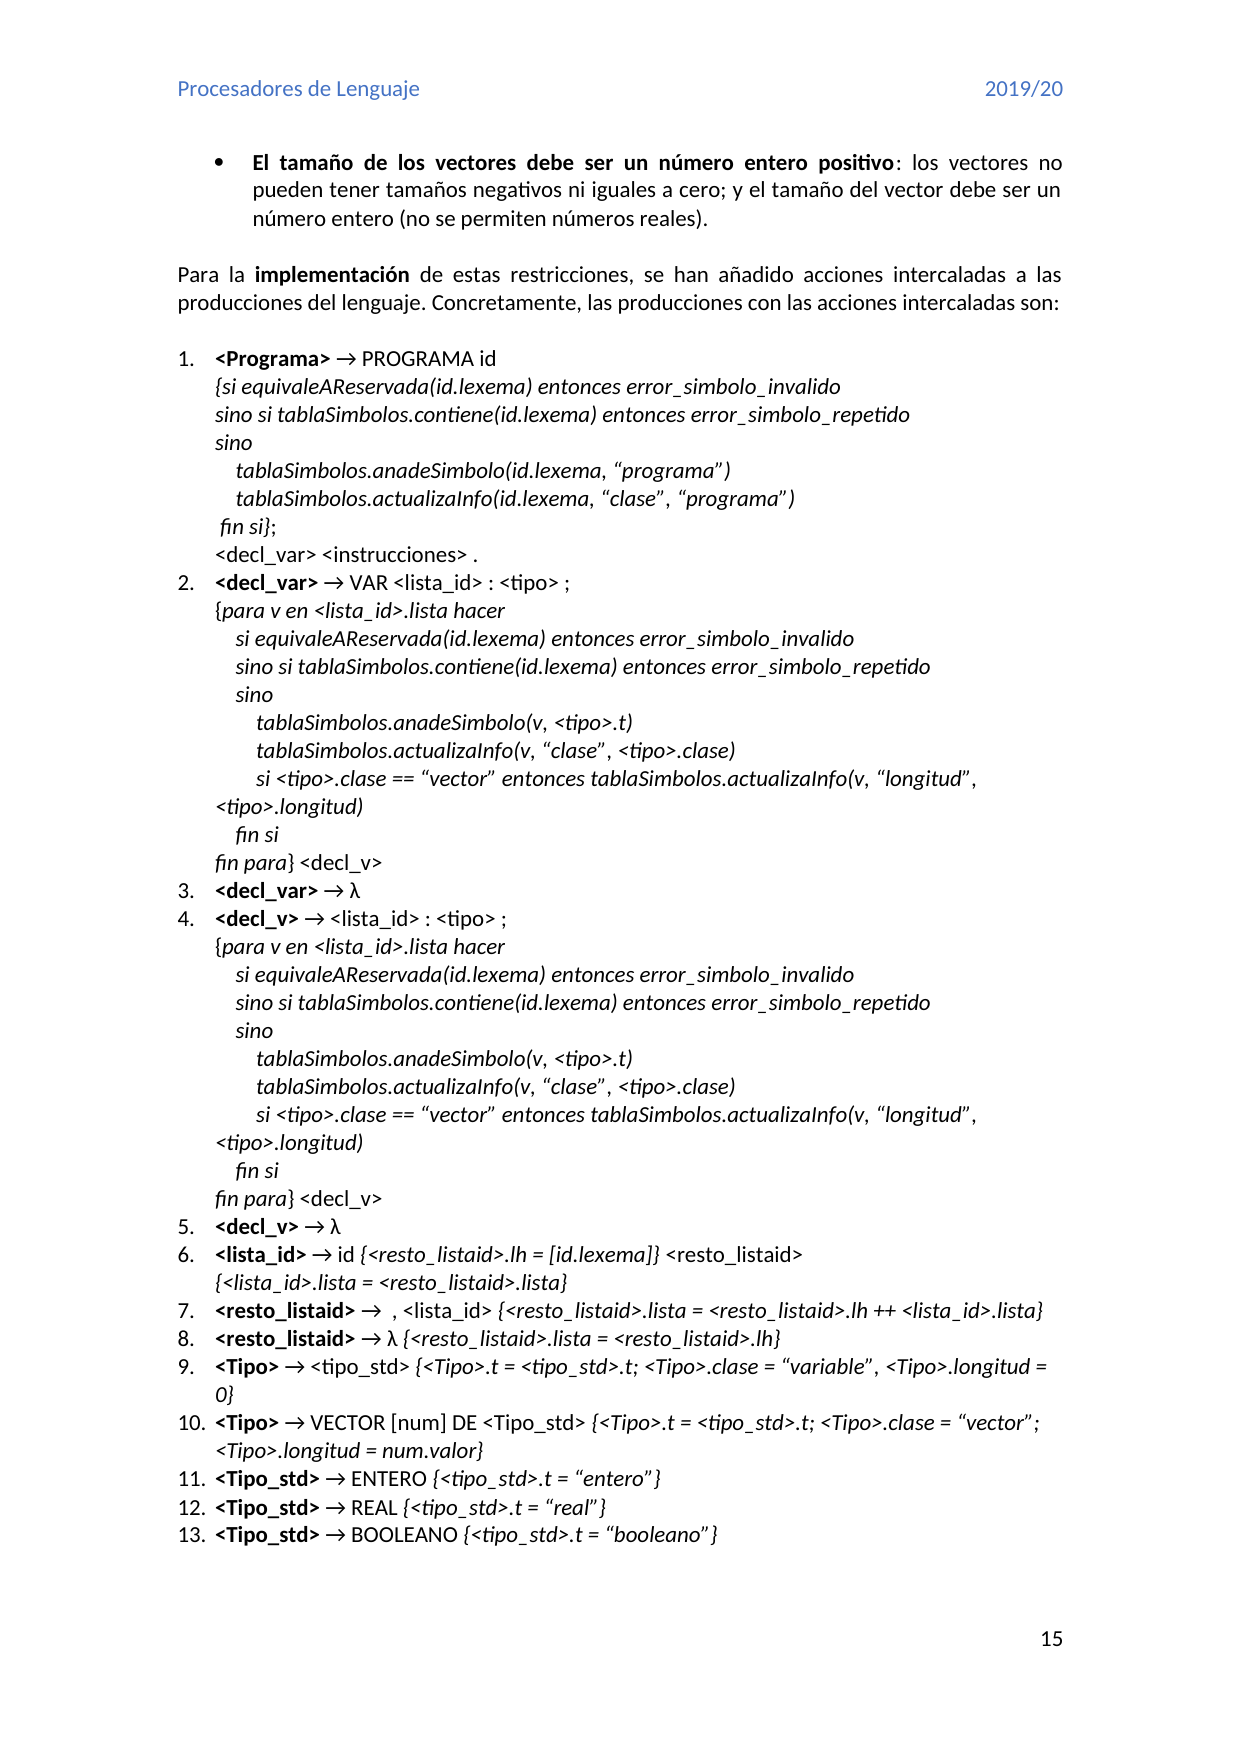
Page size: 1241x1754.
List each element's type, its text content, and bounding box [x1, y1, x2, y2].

list <Programa> → PROGRAMA id [177, 344, 1063, 372]
list sino tablaSimbolos.anadeSimbolo(v, <tipo>.t) tablaSimbolos.actualizaInfo(v, “clase”, <tipo>.clase) si <tipo>.clase == “vector” entonces tablaSimbolos.actualizaInfo(v, “longitud”, <tipo>.longitud) fin si fin para} <decl_v> [215, 680, 1063, 876]
list <decl_var> <instrucciones> . [215, 540, 1063, 568]
list sino tablaSimbolos.anadeSimbolo(v, <tipo>.t) tablaSimbolos.actualizaInfo(v, “clase”, <tipo>.clase) si <tipo>.clase == “vector” entonces tablaSimbolos.actualizaInfo(v, “longitud”, <tipo>.longitud) fin si fin para} <decl_v> [215, 1016, 1063, 1212]
list <lista_id> → id {<resto_listaid>.lh = [id.lexema]} <resto_listaid> [177, 1240, 1063, 1268]
text Para la implementación de estas restricciones, se han añadido acciones intercaladas a las producciones del lenguaje. Concretamente, las producciones con las acciones intercaladas son: [177, 260, 1063, 316]
list <Tipo_std> → ENTERO {<tipo_std>.t = “entero”} [177, 1464, 1063, 1493]
list <Tipo_std> → BOOLEANO {<tipo_std>.t = “booleano”} [177, 1521, 1063, 1549]
list <Tipo> → <tipo_std> {<Tipo>.t = <tipo_std>.t; <Tipo>.clase = “variable”, <Tipo>.longitud = 0} [177, 1352, 1063, 1408]
list <Tipo> → VECTOR [num] DE <Tipo_std> {<Tipo>.t = <tipo_std>.t; <Tipo>.clase = “vector”; <Tipo>.longitud = num.valor} [177, 1408, 1063, 1464]
list sino tablaSimbolos.anadeSimbolo(id.lexema, “programa”) tablaSimbolos.actualizaInfo(id.lexema, “clase”, “programa”) fin si}; [215, 428, 1063, 540]
list {<lista_id>.lista = <resto_listaid>.lista} [215, 1268, 1063, 1296]
list <decl_var> → VAR <lista_id> : <tipo> ; [177, 568, 1063, 596]
list <resto_listaid> → λ {<resto_listaid>.lista = <resto_listaid>.lh} [177, 1324, 1063, 1352]
list <decl_v> → λ [177, 1212, 1063, 1240]
list <resto_listaid> → , <lista_id> {<resto_listaid>.lista = <resto_listaid>.lh ++ <lista_id>.lista} [177, 1296, 1063, 1324]
list {si equivaleAReservada(id.lexema) entonces error_simbolo_invalido sino si tablaSimbolos.contiene(id.lexema) entonces error_simbolo_repetido [215, 372, 1063, 428]
list <decl_v> → <lista_id> : <tipo> ; [177, 904, 1063, 932]
list <Tipo_std> → REAL {<tipo_std>.t = “real”} [177, 1493, 1063, 1521]
list {para v en <lista_id>.lista hacer si equivaleAReservada(id.lexema) entonces error_simbolo_invalido sino si tablaSimbolos.contiene(id.lexema) entonces error_simbolo_repetido [215, 932, 1063, 1016]
list <decl_var> → λ [177, 876, 1063, 904]
list El tamaño de los vectores debe ser un número entero positivo: los vectores no pueden tener tamaños negativos ni iguales a cero; y el tamaño del vector debe ser un número entero (no se permiten números reales). [215, 148, 1063, 232]
list {para v en <lista_id>.lista hacer si equivaleAReservada(id.lexema) entonces error_simbolo_invalido sino si tablaSimbolos.contiene(id.lexema) entonces error_simbolo_repetido [215, 596, 1063, 680]
